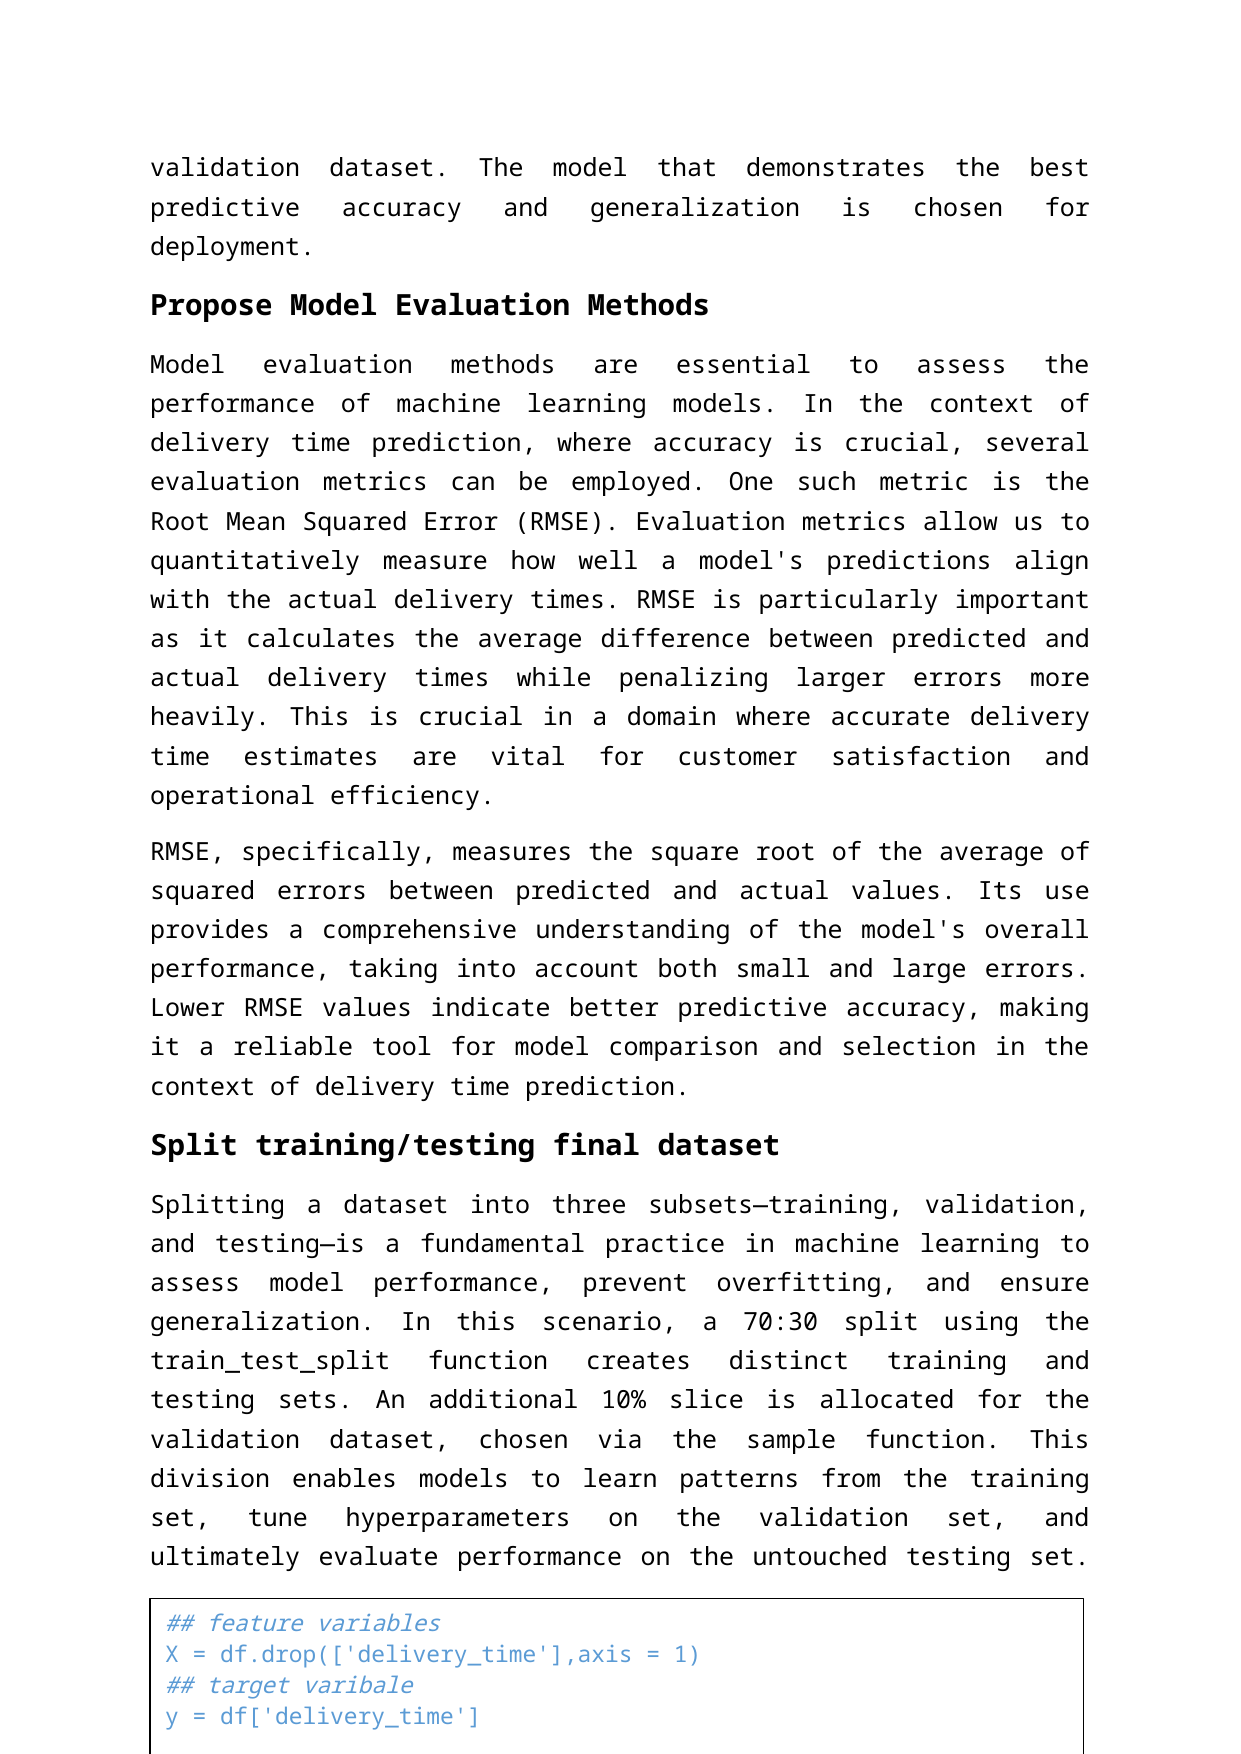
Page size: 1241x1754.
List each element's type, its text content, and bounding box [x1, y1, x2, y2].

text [150, 150, 1090, 262]
text RMSE, specifically, measures the square root of the average of squared errors between predicted and actual values. Its use provides a comprehensive understanding of the model's overall performance, taking into account both small and large errors. Lower RMSE values indicate better predictive accuracy, making it a reliable tool for model comparison and selection in the context of delivery time prediction. [150, 833, 1090, 1102]
text Model evaluation methods are essential to assess the performance of machine learning models. In the context of delivery time prediction, where accuracy is crucial, several evaluation metrics can be employed. One such metric is the Root Mean Squared Error (RMSE). Evaluation metrics allow us to quantitatively measure how well a model's predictions align with the actual delivery times. RMSE is particularly important as it calculates the average difference between predicted and actual delivery times while penalizing larger errors more heavily. This is crucial in a domain where accurate delivery time estimates are vital for customer satisfaction and operational efficiency. [150, 346, 1090, 811]
text Split training/testing final dataset [150, 1124, 1090, 1164]
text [150, 1186, 1090, 1573]
text Propose Model Evaluation Methods [150, 284, 1090, 324]
